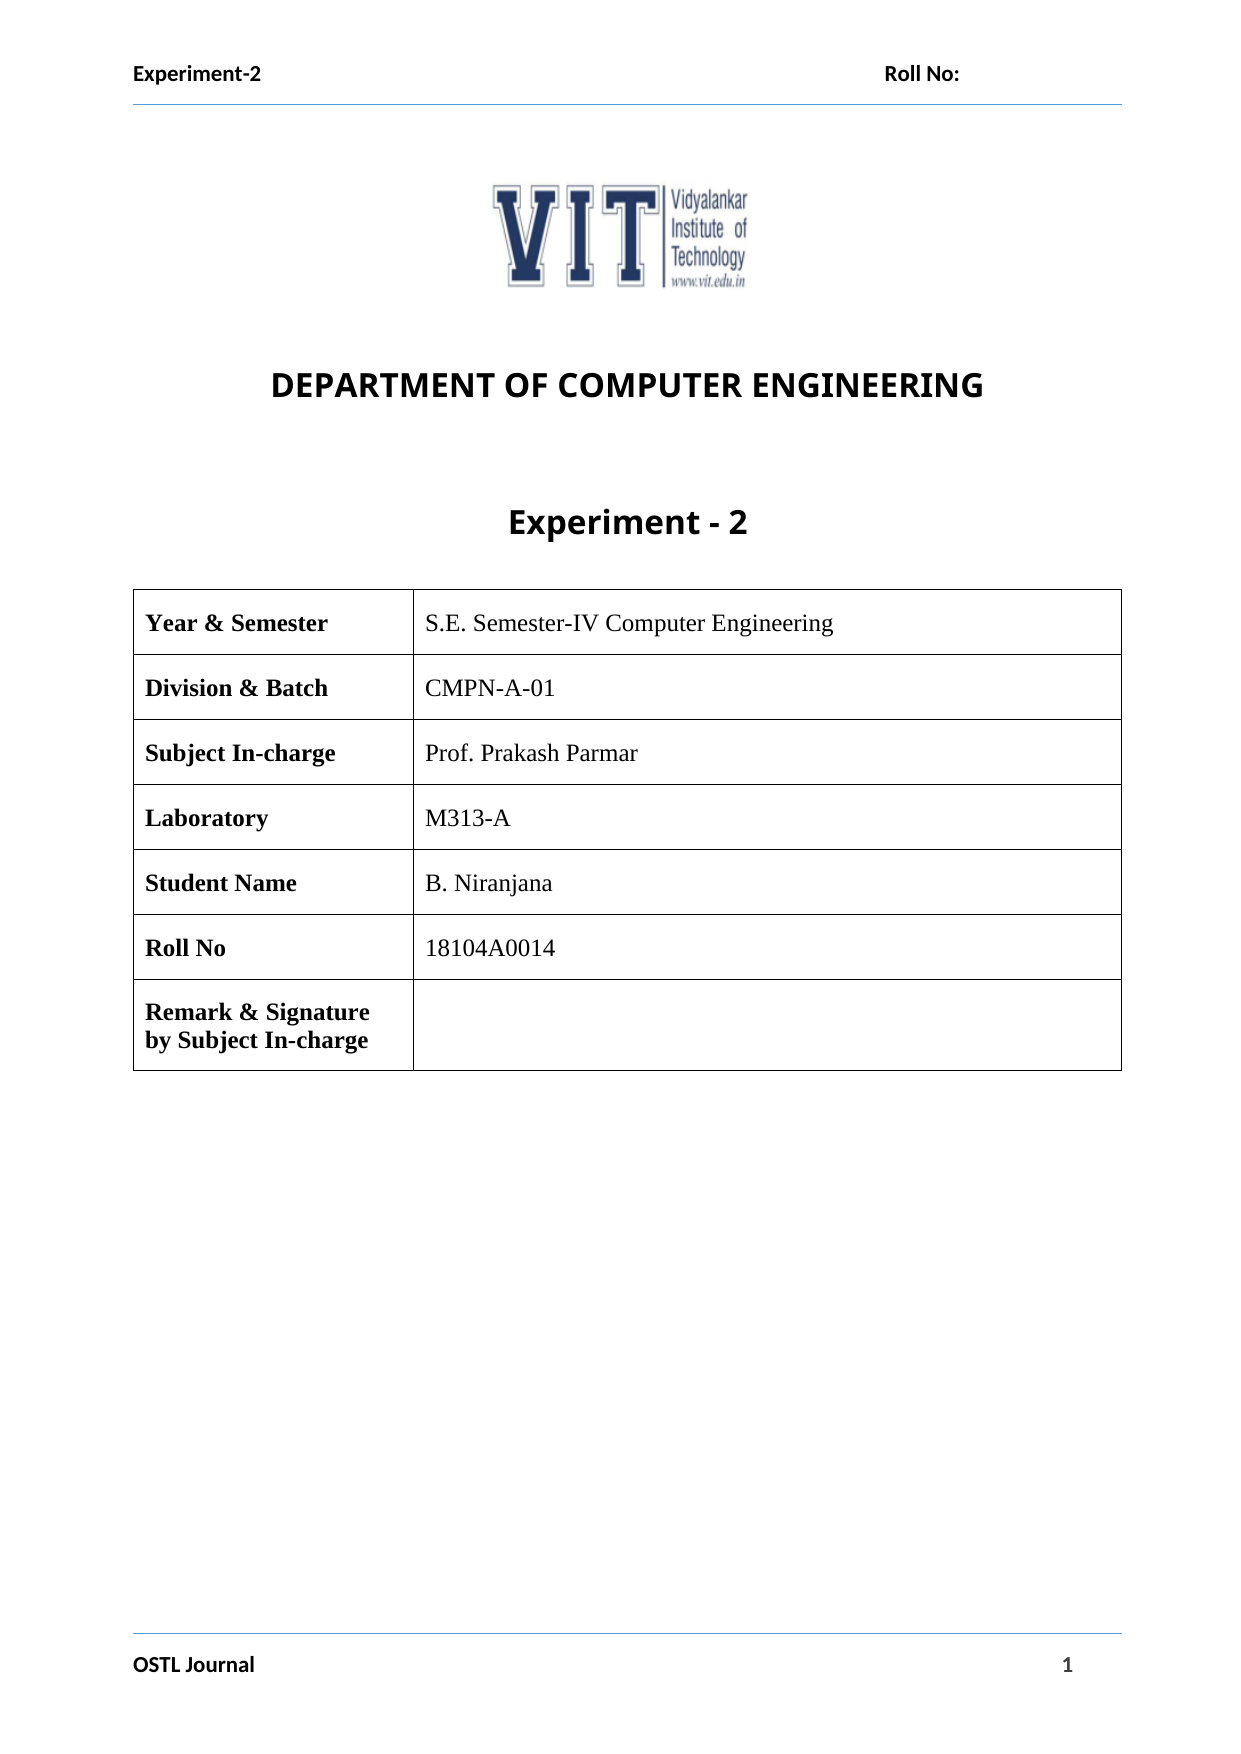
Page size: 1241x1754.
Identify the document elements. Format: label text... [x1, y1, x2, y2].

table_cell Student Name [134, 850, 413, 914]
table_cell B. Niranjana [414, 850, 1121, 914]
table_cell Subject In-charge [134, 720, 413, 784]
table_cell Remark & Signature by Subject In-charge [134, 980, 413, 1070]
table_cell CMPN-A-01 [414, 655, 1121, 719]
table_header Year & Semester [134, 590, 413, 654]
table_cell Laboratory [134, 785, 413, 849]
table_header S.E. Semester-IV Computer Engineering [414, 590, 1121, 654]
text DEPARTMENT OF COMPUTER ENGINEERING [133, 362, 1122, 408]
table_cell M313-A [414, 785, 1121, 849]
picture [489, 178, 766, 297]
table_cell Prof. Prakash Parmar [414, 720, 1121, 784]
text Experiment - 2 [133, 498, 1122, 544]
table_cell 18104A0014 [414, 915, 1121, 979]
table_cell Division & Batch [134, 655, 413, 719]
table_cell Roll No [134, 915, 413, 979]
table_cell [414, 980, 1121, 1070]
